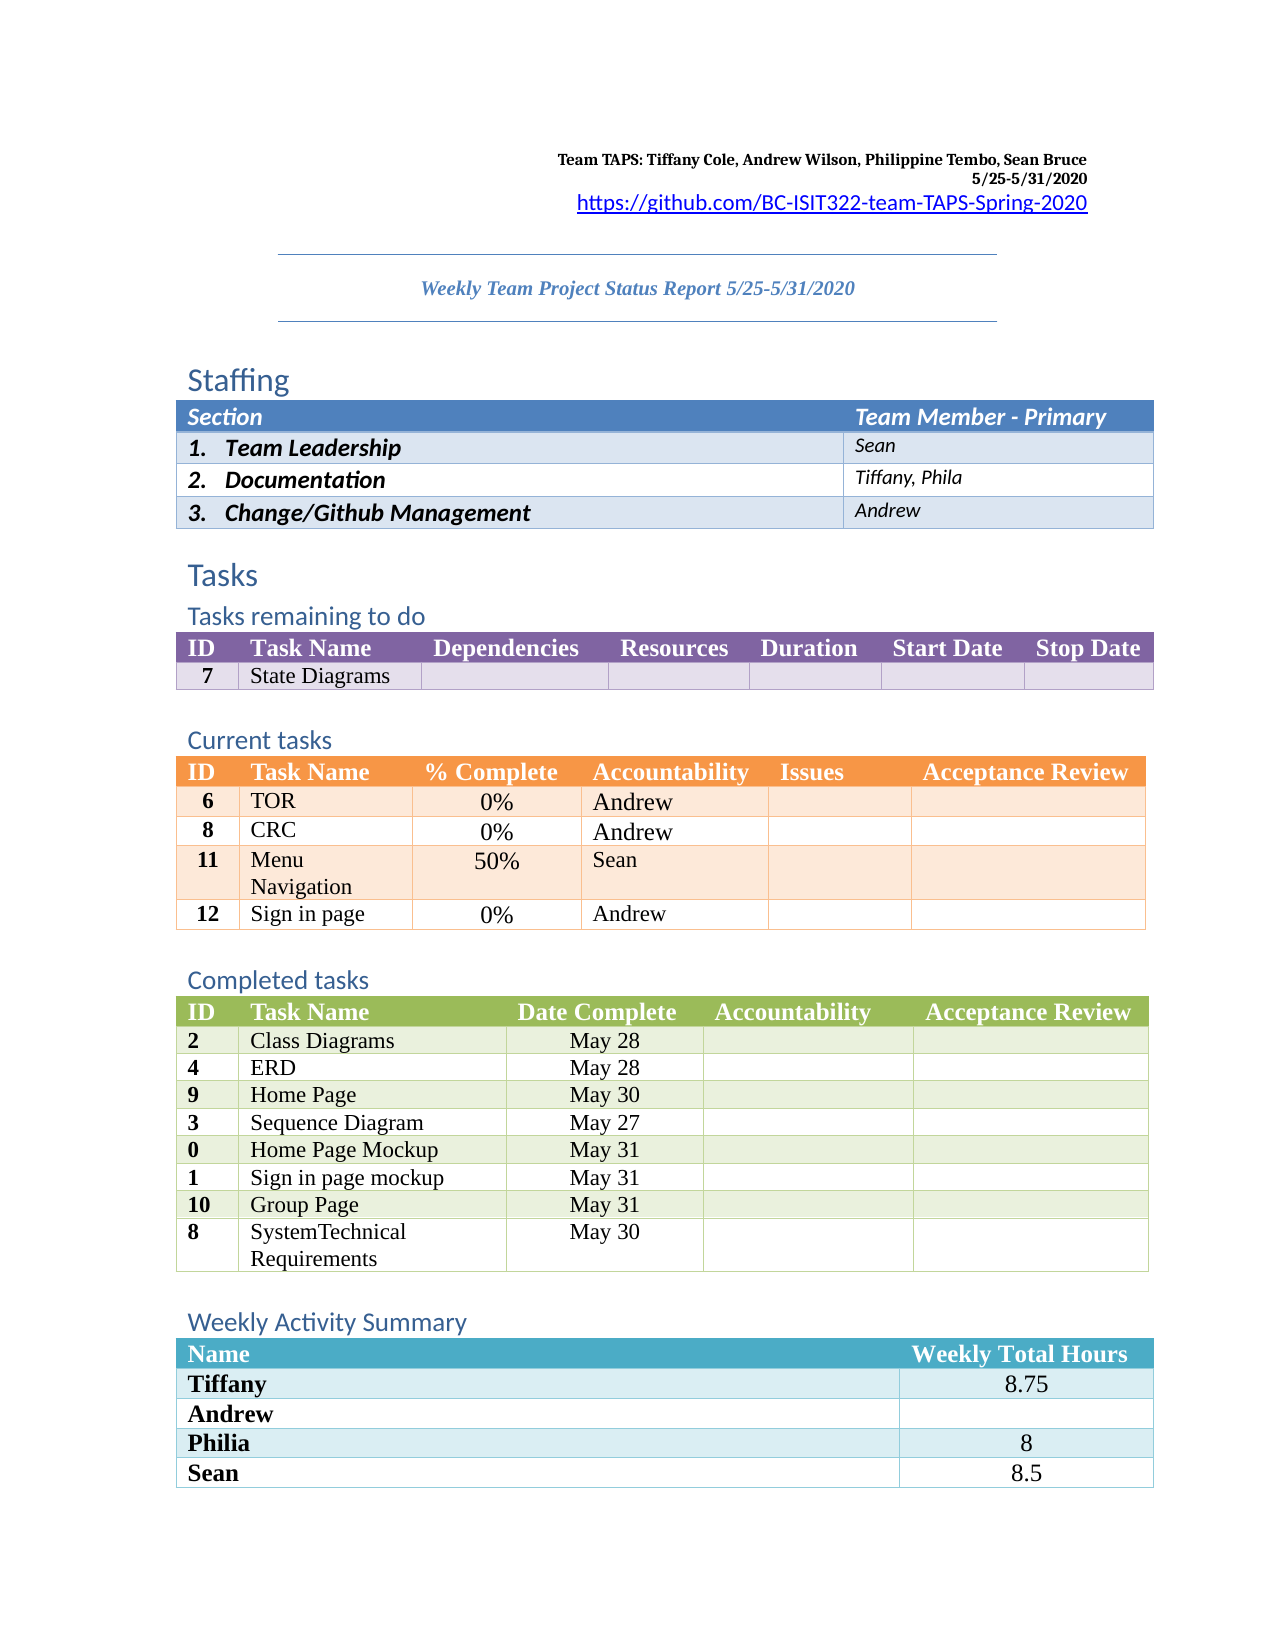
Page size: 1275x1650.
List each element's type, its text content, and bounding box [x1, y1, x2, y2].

table_cell [912, 817, 1145, 845]
table_cell 7 [177, 663, 238, 689]
table_cell [914, 1191, 1148, 1217]
text 5/25-5/31/2020 [187, 169, 1087, 188]
table_cell Team Leadership [177, 433, 843, 463]
table_cell 8.5 [900, 1458, 1153, 1487]
table_cell 0% [413, 817, 581, 845]
table_cell [704, 1027, 913, 1053]
table_cell May 27 [507, 1109, 703, 1135]
subtitle Completed tasks [187, 963, 1087, 996]
table_cell Philia [177, 1429, 899, 1457]
table_header Acceptance Review [914, 997, 1148, 1026]
subtitle Tasks [187, 554, 1087, 594]
table_cell Home Page [239, 1081, 506, 1108]
table_cell [769, 817, 911, 845]
table_cell May 31 [507, 1191, 703, 1217]
table_cell Sean [177, 1458, 899, 1487]
table_cell Tiffany [177, 1369, 899, 1398]
table_cell 8.75 [900, 1369, 1153, 1398]
table_header Task Name [239, 997, 506, 1026]
table_cell [912, 846, 1145, 899]
subtitle Current tasks [187, 723, 1087, 756]
table_cell [704, 1054, 913, 1080]
table_cell 0% [413, 787, 581, 816]
table_cell Andrew [582, 900, 768, 929]
table_header ID [177, 997, 238, 1026]
table_cell Tiffany, Phila [844, 464, 1153, 496]
table_cell May 31 [507, 1164, 703, 1190]
table_header Issues [769, 757, 911, 786]
subtitle Staffing [187, 359, 1087, 400]
table_cell 9 [177, 1081, 238, 1108]
table_cell 10 [177, 1191, 238, 1217]
table_header Task Name [239, 633, 421, 662]
table_cell Sean [844, 433, 1153, 463]
table_cell Andrew [582, 787, 768, 816]
table_cell [914, 1136, 1148, 1163]
table_cell 8 [900, 1429, 1153, 1457]
table_cell Group Page [239, 1191, 506, 1217]
table_cell [914, 1027, 1148, 1053]
table_cell [769, 846, 911, 899]
table_cell May 30 [507, 1219, 703, 1271]
table_cell [769, 900, 911, 929]
table_header Acceptance Review [912, 757, 1145, 786]
table_cell [704, 1081, 913, 1108]
table_cell [912, 787, 1145, 816]
table_cell Change/Github Management [177, 497, 843, 528]
table_cell [704, 1191, 913, 1217]
table_cell Sequence Diagram [239, 1109, 506, 1135]
table_cell [912, 900, 1145, 929]
table_header Name [177, 1339, 899, 1368]
table_cell [609, 663, 749, 689]
table_cell [704, 1109, 913, 1135]
table_cell [900, 1399, 1153, 1427]
table_cell Menu Navigation [240, 846, 412, 899]
table_cell 4 [177, 1054, 238, 1080]
table_cell Sign in page mockup [239, 1164, 506, 1190]
table_header ID [177, 633, 238, 662]
table_cell State Diagrams [239, 663, 421, 689]
table_cell 1 [177, 1164, 238, 1190]
table_cell [750, 663, 881, 689]
table_cell [769, 787, 911, 816]
text Weekly Team Project Status Report 5/25-5/31/2020 [277, 255, 997, 322]
table_header Stop Date [1025, 633, 1153, 662]
table_cell 50% [413, 846, 581, 899]
text Team TAPS: Tiffany Cole, Andrew Wilson, Philippine Tembo, Sean Bruce [187, 150, 1087, 169]
table_header % Complete [413, 757, 581, 786]
table_cell 8 [177, 1219, 238, 1271]
table_cell Andrew [177, 1399, 899, 1427]
table_cell [704, 1136, 913, 1163]
table_cell [704, 1219, 913, 1271]
table_cell [1025, 663, 1153, 689]
subtitle Tasks remaining to do [187, 599, 1087, 632]
table_cell TOR [240, 787, 412, 816]
table_cell May 28 [507, 1054, 703, 1080]
table_header Accountability [582, 757, 768, 786]
table_cell Andrew [582, 817, 768, 845]
table_cell [914, 1109, 1148, 1135]
table_cell May 31 [507, 1136, 703, 1163]
table_cell 0 [177, 1136, 238, 1163]
table_cell Andrew [844, 497, 1153, 528]
table_cell Sean [582, 846, 768, 899]
table_cell May 28 [507, 1027, 703, 1053]
table_cell ERD [239, 1054, 506, 1080]
table_cell [914, 1081, 1148, 1108]
table_cell [422, 663, 608, 689]
table_cell 3 [177, 1109, 238, 1135]
table_cell 0% [413, 900, 581, 929]
table_cell [914, 1164, 1148, 1190]
table_cell [882, 663, 1024, 689]
table_cell Sign in page [240, 900, 412, 929]
table_cell SystemTechnical Requirements [239, 1219, 506, 1271]
table_header Dependencies [422, 633, 608, 662]
table_cell 8 [177, 817, 239, 845]
table_header Start Date [882, 633, 1024, 662]
table_header Resources [609, 633, 749, 662]
table_cell [914, 1054, 1148, 1080]
table_header Task Name [240, 757, 412, 786]
table_cell Home Page Mockup [239, 1136, 506, 1163]
table_cell 12 [177, 900, 239, 929]
table_header Accountability [704, 997, 913, 1026]
table_cell [704, 1164, 913, 1190]
table_cell CRC [240, 817, 412, 845]
table_cell 2 [177, 1027, 238, 1053]
table_cell Documentation [177, 464, 843, 496]
table_header ID [177, 757, 239, 786]
table_cell Class Diagrams [239, 1027, 506, 1053]
table_cell 6 [177, 787, 239, 816]
table_cell May 30 [507, 1081, 703, 1108]
subtitle Weekly Activity Summary [187, 1305, 1087, 1338]
table_header Date Complete [507, 997, 703, 1026]
table_header Duration [750, 633, 881, 662]
table_header Weekly Total Hours [900, 1339, 1153, 1368]
table_cell 11 [177, 846, 239, 899]
table_cell [914, 1219, 1148, 1271]
text https://github.com/BC-ISIT322-team-TAPS-Spring-2020 [187, 188, 1087, 216]
table_header Section [177, 401, 843, 431]
table_header Team Member - Primary [844, 401, 1153, 431]
